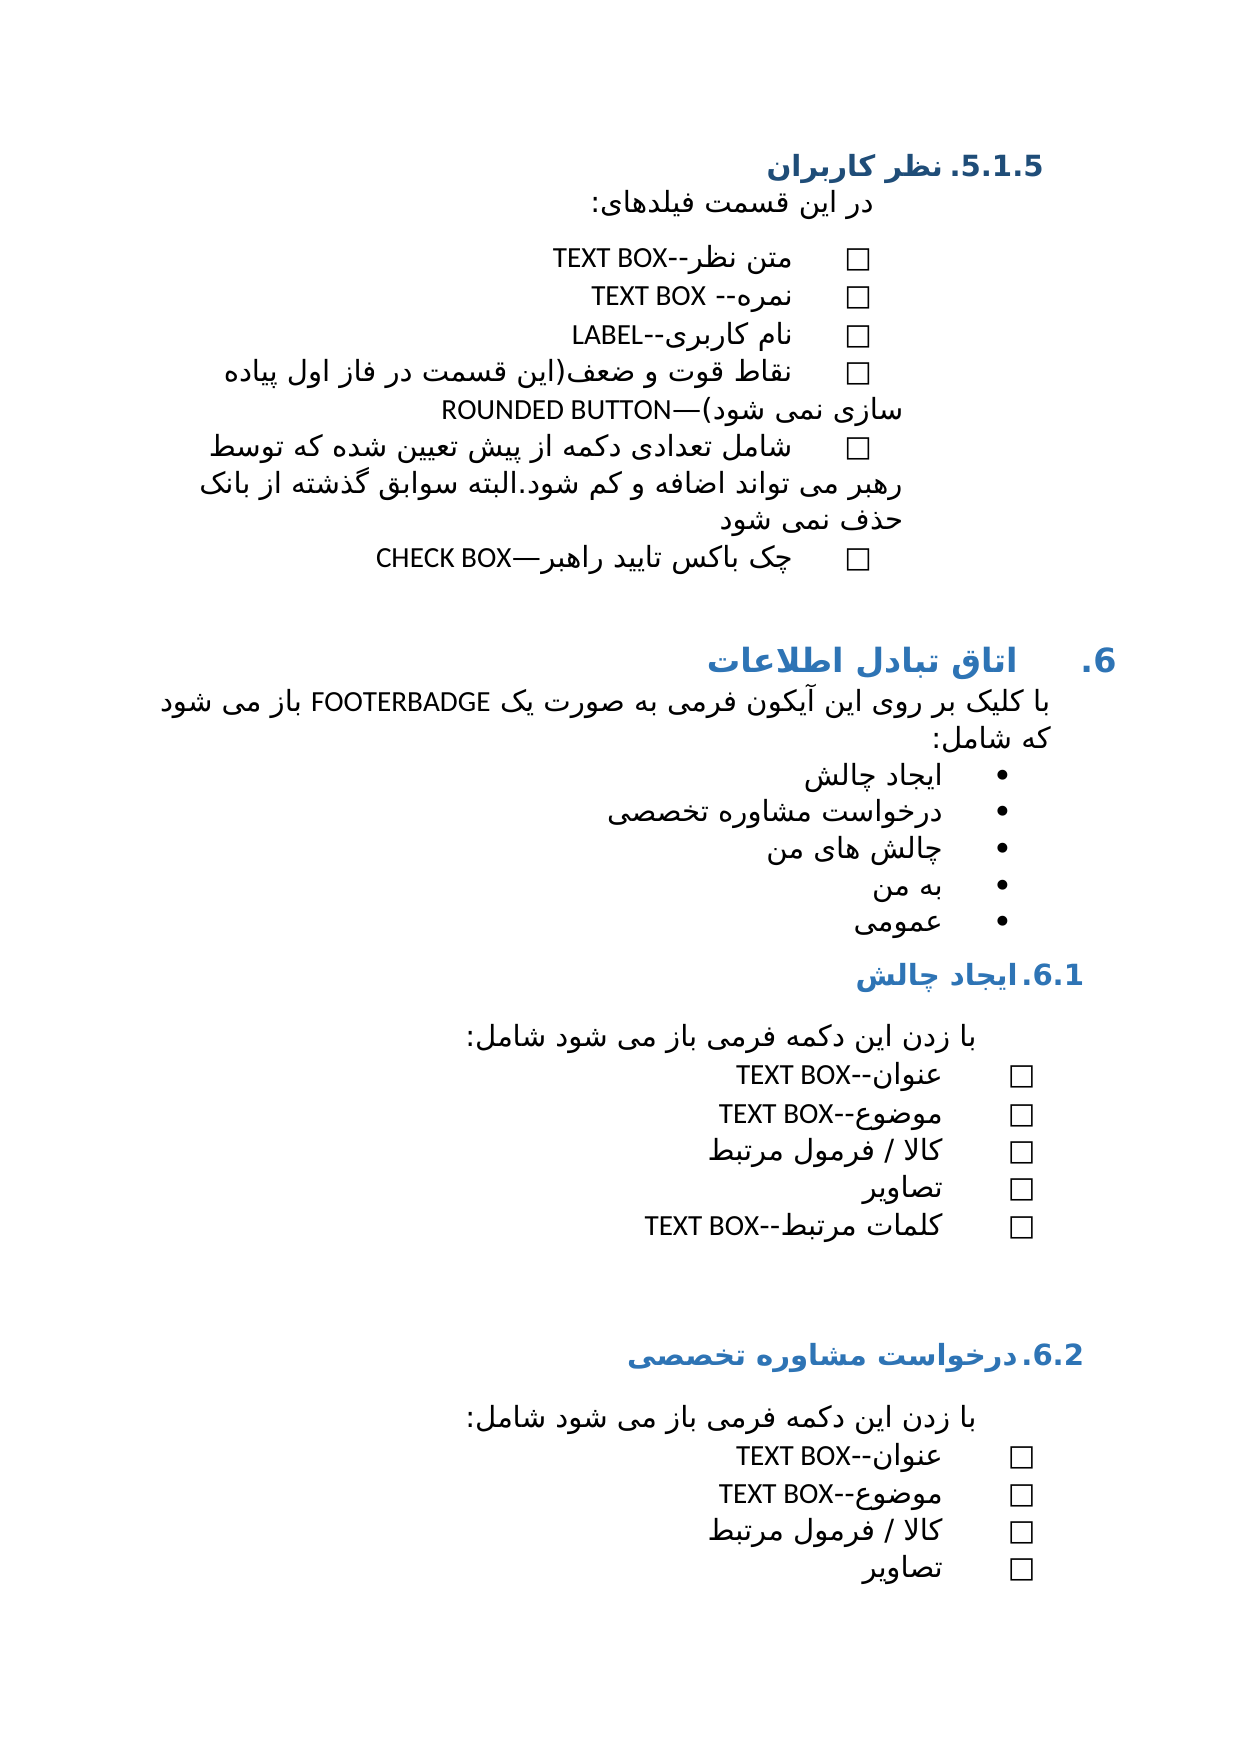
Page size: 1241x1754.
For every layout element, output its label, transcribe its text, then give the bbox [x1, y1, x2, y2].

list چک باکس تایید راهبر—CHECK BOX [150, 539, 903, 575]
text در این قسمت فیلدهای: [150, 186, 873, 219]
subtitle نظر کاربران [150, 149, 950, 183]
list تصاویر [150, 1550, 1018, 1584]
subtitle با زدن این دکمه فرمی باز می شود شامل: [150, 1400, 977, 1434]
list نقاط قوت و ضعف(این قسمت در فاز اول پیاده سازی نمی شود)—ROUNDED BUTTON [150, 354, 903, 426]
list درخواست مشاوره تخصصی [150, 795, 1006, 829]
list ایجاد چالش [150, 758, 1006, 792]
list نام کاربری--LABEL [150, 316, 903, 351]
list شامل تعدادی دکمه از پیش تعیین شده که توسط رهبر می تواند اضافه و کم شود.البته سوابق گذشته از بانک حذف نمی شود [150, 429, 903, 537]
list کلمات مرتبط--TEXT BOX [150, 1207, 1018, 1242]
list تصاویر [150, 1170, 1018, 1204]
subtitle درخواست مشاوره تخصصی [150, 1338, 1066, 1372]
list موضوع--TEXT BOX [150, 1475, 1018, 1511]
list نمره-- TEXT BOX [150, 277, 903, 313]
list متن نظر--TEXT BOX [150, 239, 903, 274]
list کالا / فرمول مرتبط [150, 1514, 1018, 1548]
subtitle با زدن این دکمه فرمی باز می شود شامل: [150, 1020, 977, 1054]
subtitle اتاق تبادل اطلاعات [150, 641, 1080, 680]
list به من [150, 868, 1006, 902]
list با کلیک بر روی این آیکون فرمی به صورت یک FOOTERBADGE باز می شود که شامل: [150, 683, 1051, 755]
list کالا / فرمول مرتبط [150, 1133, 1018, 1167]
list عنوان--TEXT BOX [150, 1056, 1018, 1092]
subtitle ایجاد چالش [150, 958, 1066, 992]
list عنوان--TEXT BOX [150, 1437, 1018, 1472]
list موضوع--TEXT BOX [150, 1095, 1018, 1130]
list چالش های من [150, 831, 1006, 865]
list عمومی [150, 905, 1006, 939]
